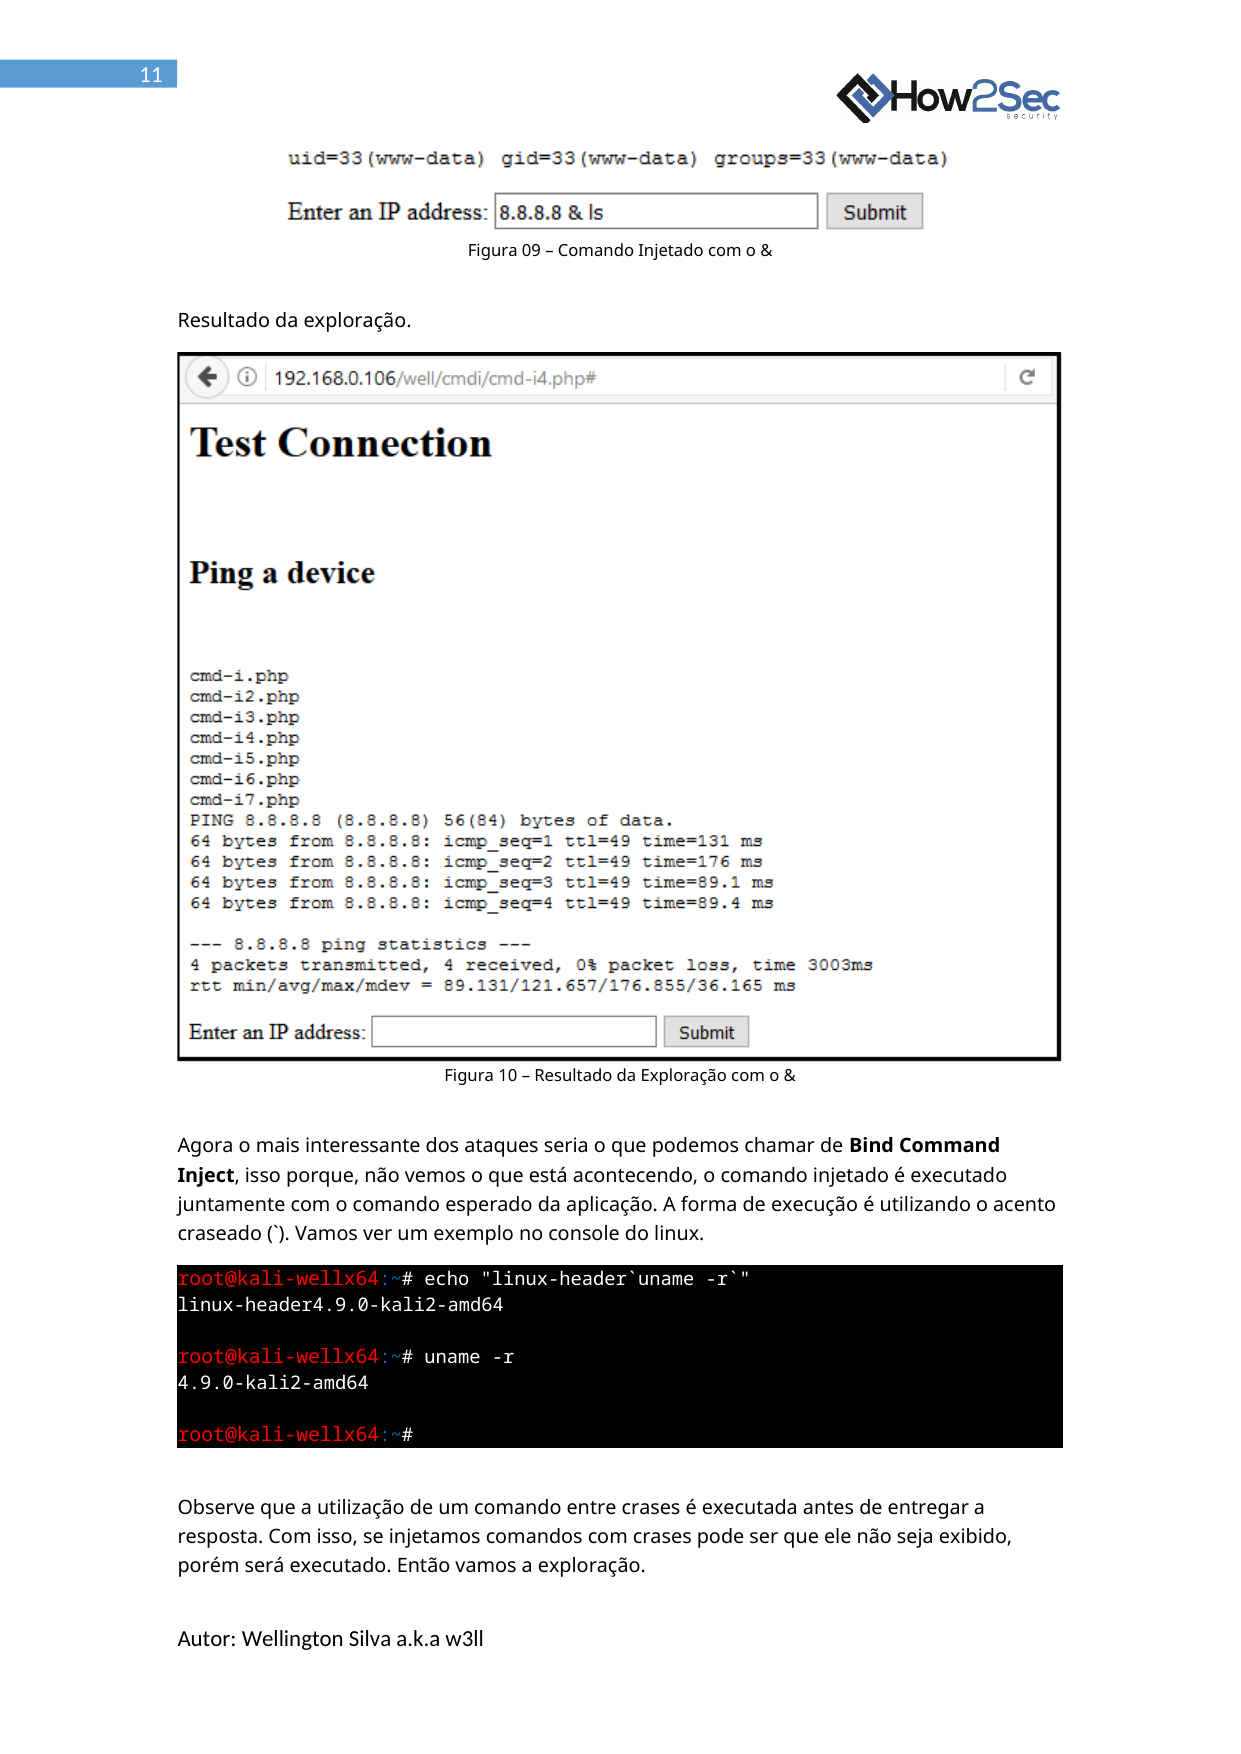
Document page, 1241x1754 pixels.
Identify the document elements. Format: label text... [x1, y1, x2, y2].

text Resultado da exploração. [177, 307, 1063, 334]
text Agora o mais interessante dos ataques seria o que podemos chamar de Bind Command Inject, isso porque, não vemos o que está acontecendo, o comando injetado é executado juntamente com o comando esperado da aplicação. A forma de execução é utilizando o acento craseado (`). Vamos ver um exemplo no console do linux. [177, 1132, 1063, 1246]
text Observe que a utilização de um comando entre crases é executada antes de entregar a resposta. Com isso, se injetamos comandos com crases pode ser que ele não seja exibido, porém será executado. Então vamos a exploração. [177, 1493, 1063, 1578]
picture [836, 73, 1064, 123]
text root@kali-wellx64:~# [177, 1421, 1063, 1448]
text 4.9.0-kali2-amd64 [177, 1370, 1063, 1395]
picture [282, 147, 958, 239]
text root@kali-wellx64:~# echo "linux-header`uname -r`" [177, 1265, 1063, 1292]
text Figura 09 – Comando Injetado com o & [177, 238, 1063, 261]
text Figura 10 – Resultado da Exploração com o & [177, 1064, 1063, 1086]
text linux-header4.9.0-kali2-amd64 [177, 1292, 1063, 1317]
picture [177, 352, 1064, 1064]
text root@kali-wellx64:~# uname -r [177, 1343, 1063, 1370]
